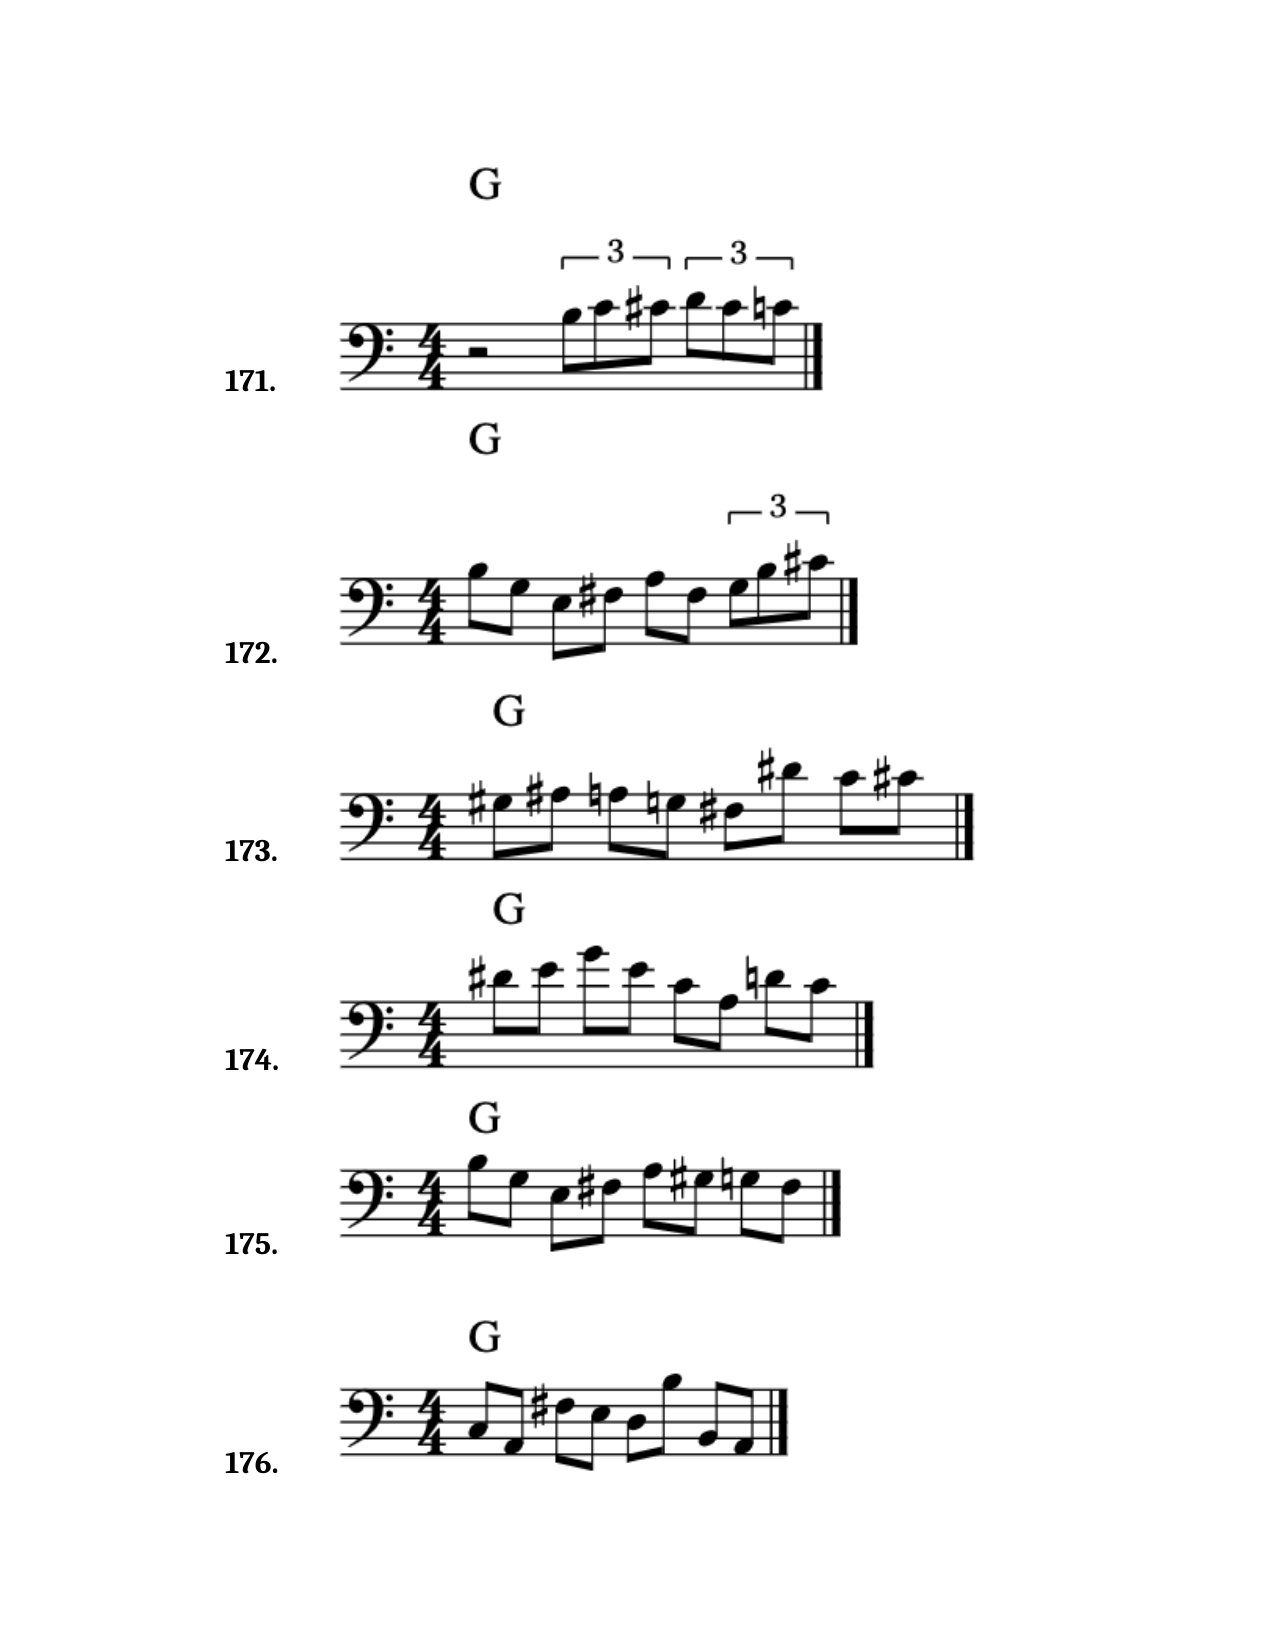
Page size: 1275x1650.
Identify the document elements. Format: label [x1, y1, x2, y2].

picture [337, 150, 826, 392]
picture [337, 676, 976, 862]
picture [337, 874, 876, 1071]
picture [337, 1302, 790, 1474]
picture [337, 1083, 844, 1255]
picture [337, 404, 861, 664]
